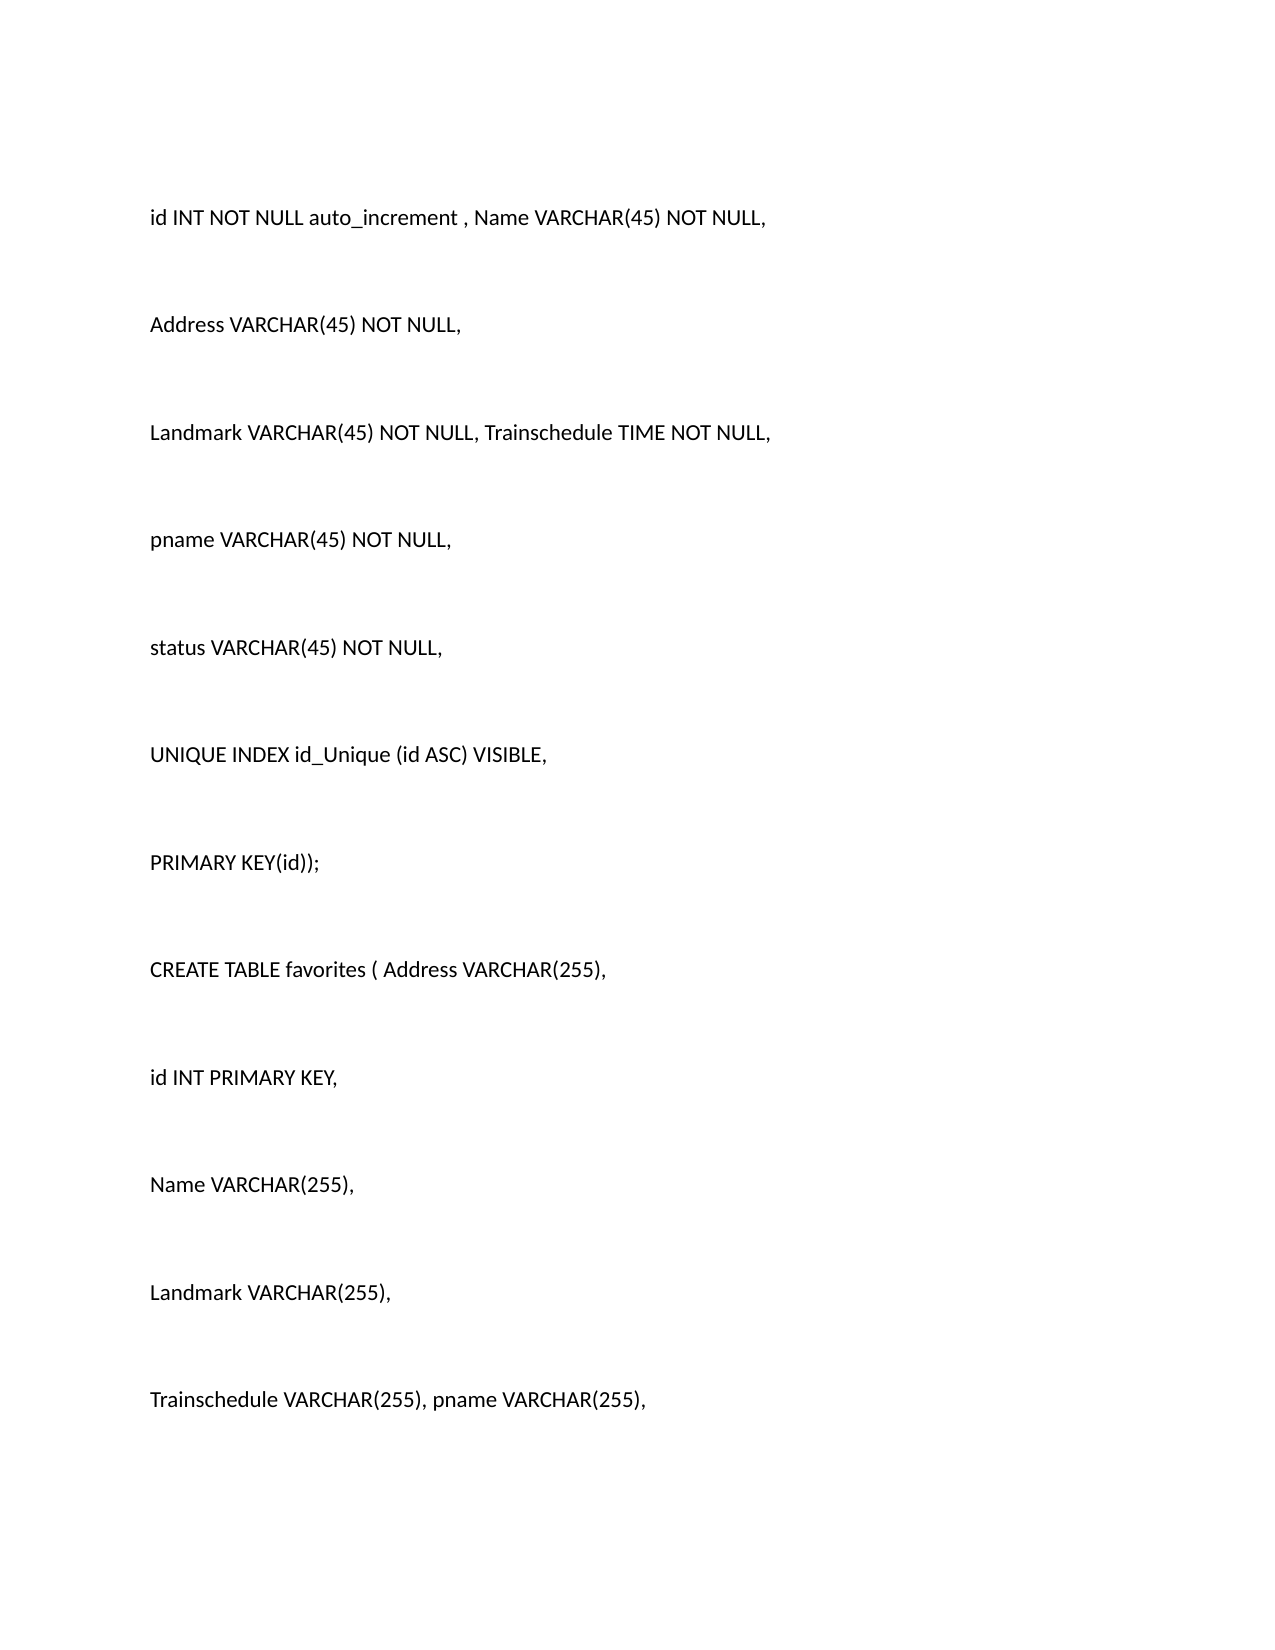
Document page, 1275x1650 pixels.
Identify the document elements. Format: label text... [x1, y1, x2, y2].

text id INT NOT NULL auto_increment , Name VARCHAR(45) NOT NULL, [150, 204, 1125, 230]
text Landmark VARCHAR(255), [150, 1279, 1125, 1305]
text Address VARCHAR(45) NOT NULL, [150, 311, 1125, 338]
text PRIMARY KEY(id)); [150, 849, 1125, 875]
text status VARCHAR(45) NOT NULL, [150, 634, 1125, 660]
text Landmark VARCHAR(45) NOT NULL, Trainschedule TIME NOT NULL, [150, 419, 1125, 445]
text UNIQUE INDEX id_Unique (id ASC) VISIBLE, [150, 741, 1125, 768]
text id INT PRIMARY KEY, [150, 1064, 1125, 1090]
text Trainschedule VARCHAR(255), pname VARCHAR(255), [150, 1386, 1125, 1413]
text pname VARCHAR(45) NOT NULL, [150, 526, 1125, 553]
text Name VARCHAR(255), [150, 1171, 1125, 1198]
text CREATE TABLE favorites ( Address VARCHAR(255), [150, 956, 1125, 983]
